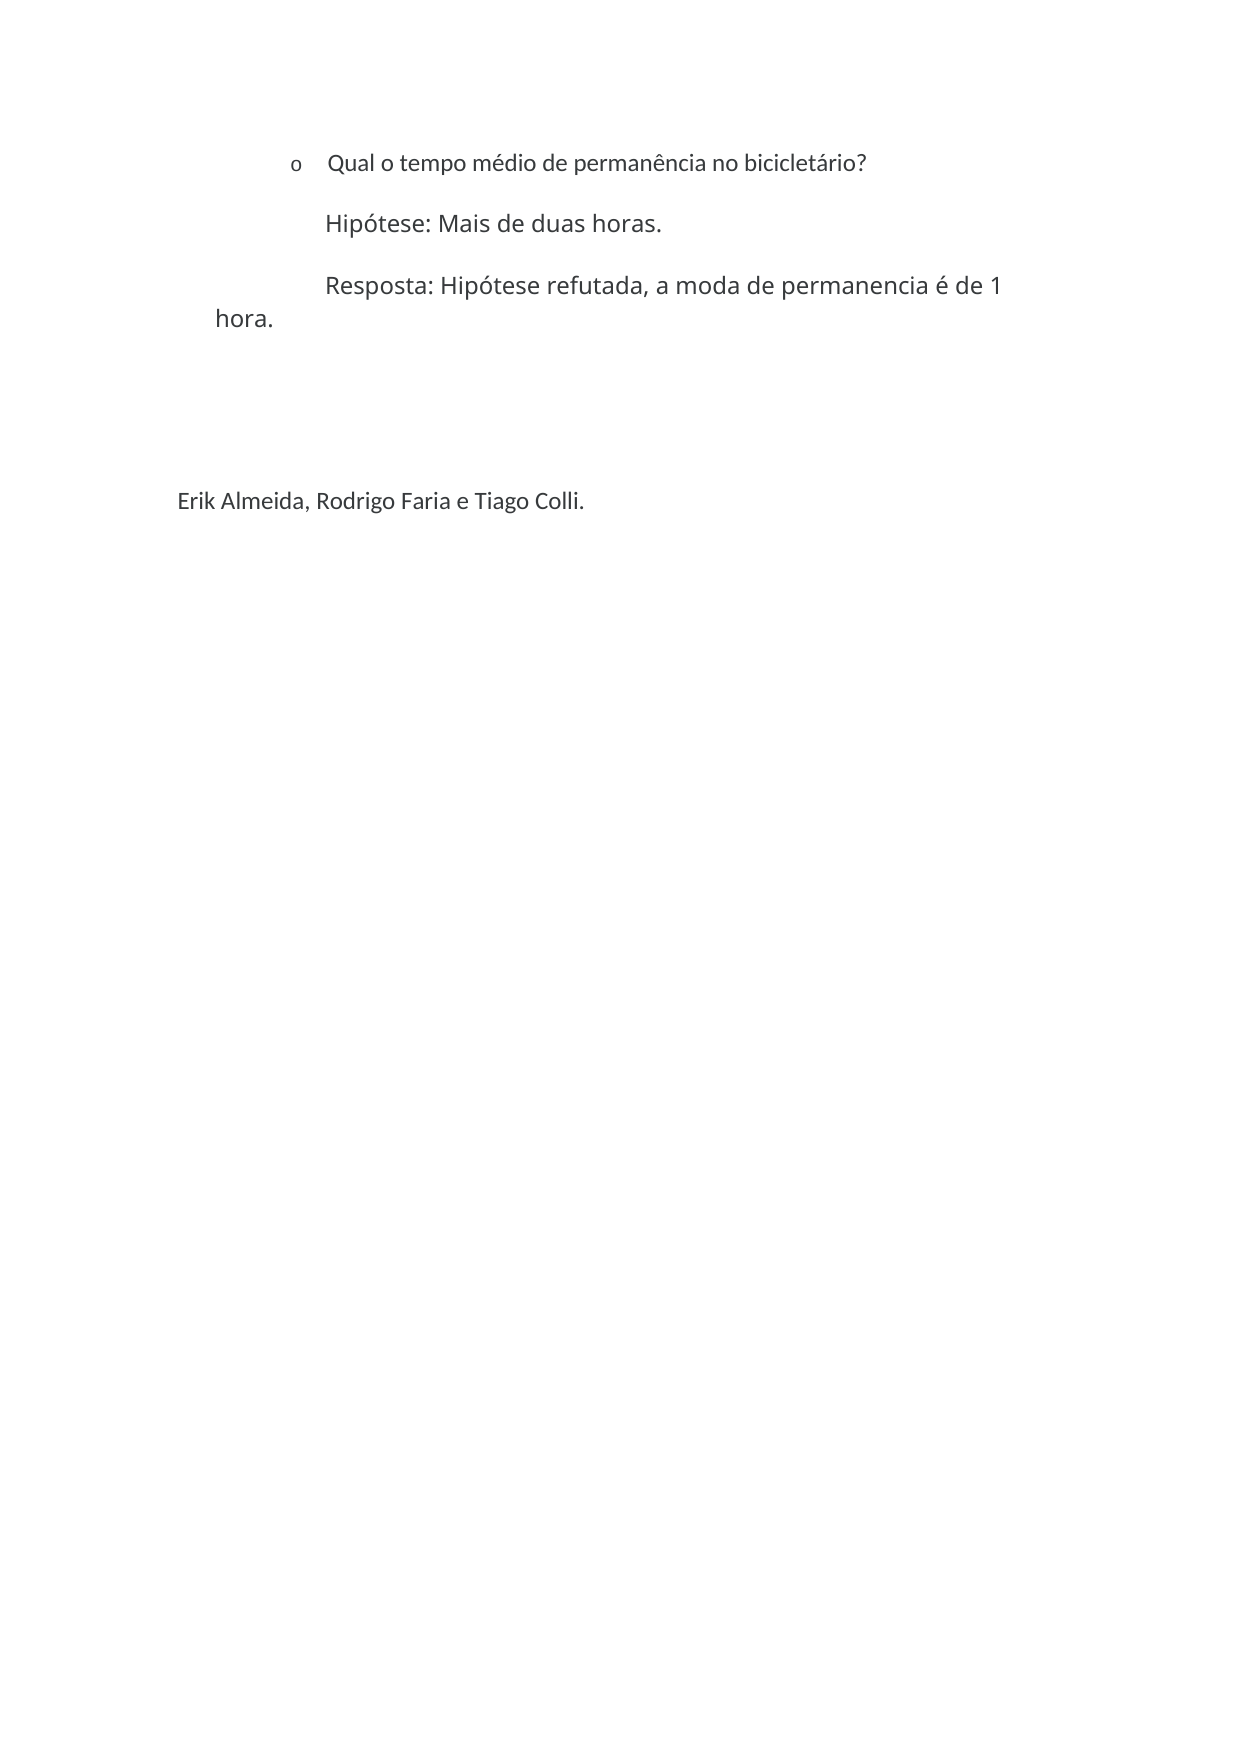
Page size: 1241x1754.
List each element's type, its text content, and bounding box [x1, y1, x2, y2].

text Resposta: Hipótese refutada, a moda de permanencia é de 1 hora. [215, 269, 1063, 334]
text Erik Almeida, Rodrigo Faria e Tiago Colli. [177, 485, 1063, 515]
list Qual o tempo médio de permanência no bicicletário? [290, 148, 1063, 178]
text Hipótese: Mais de duas horas. [215, 207, 1063, 240]
